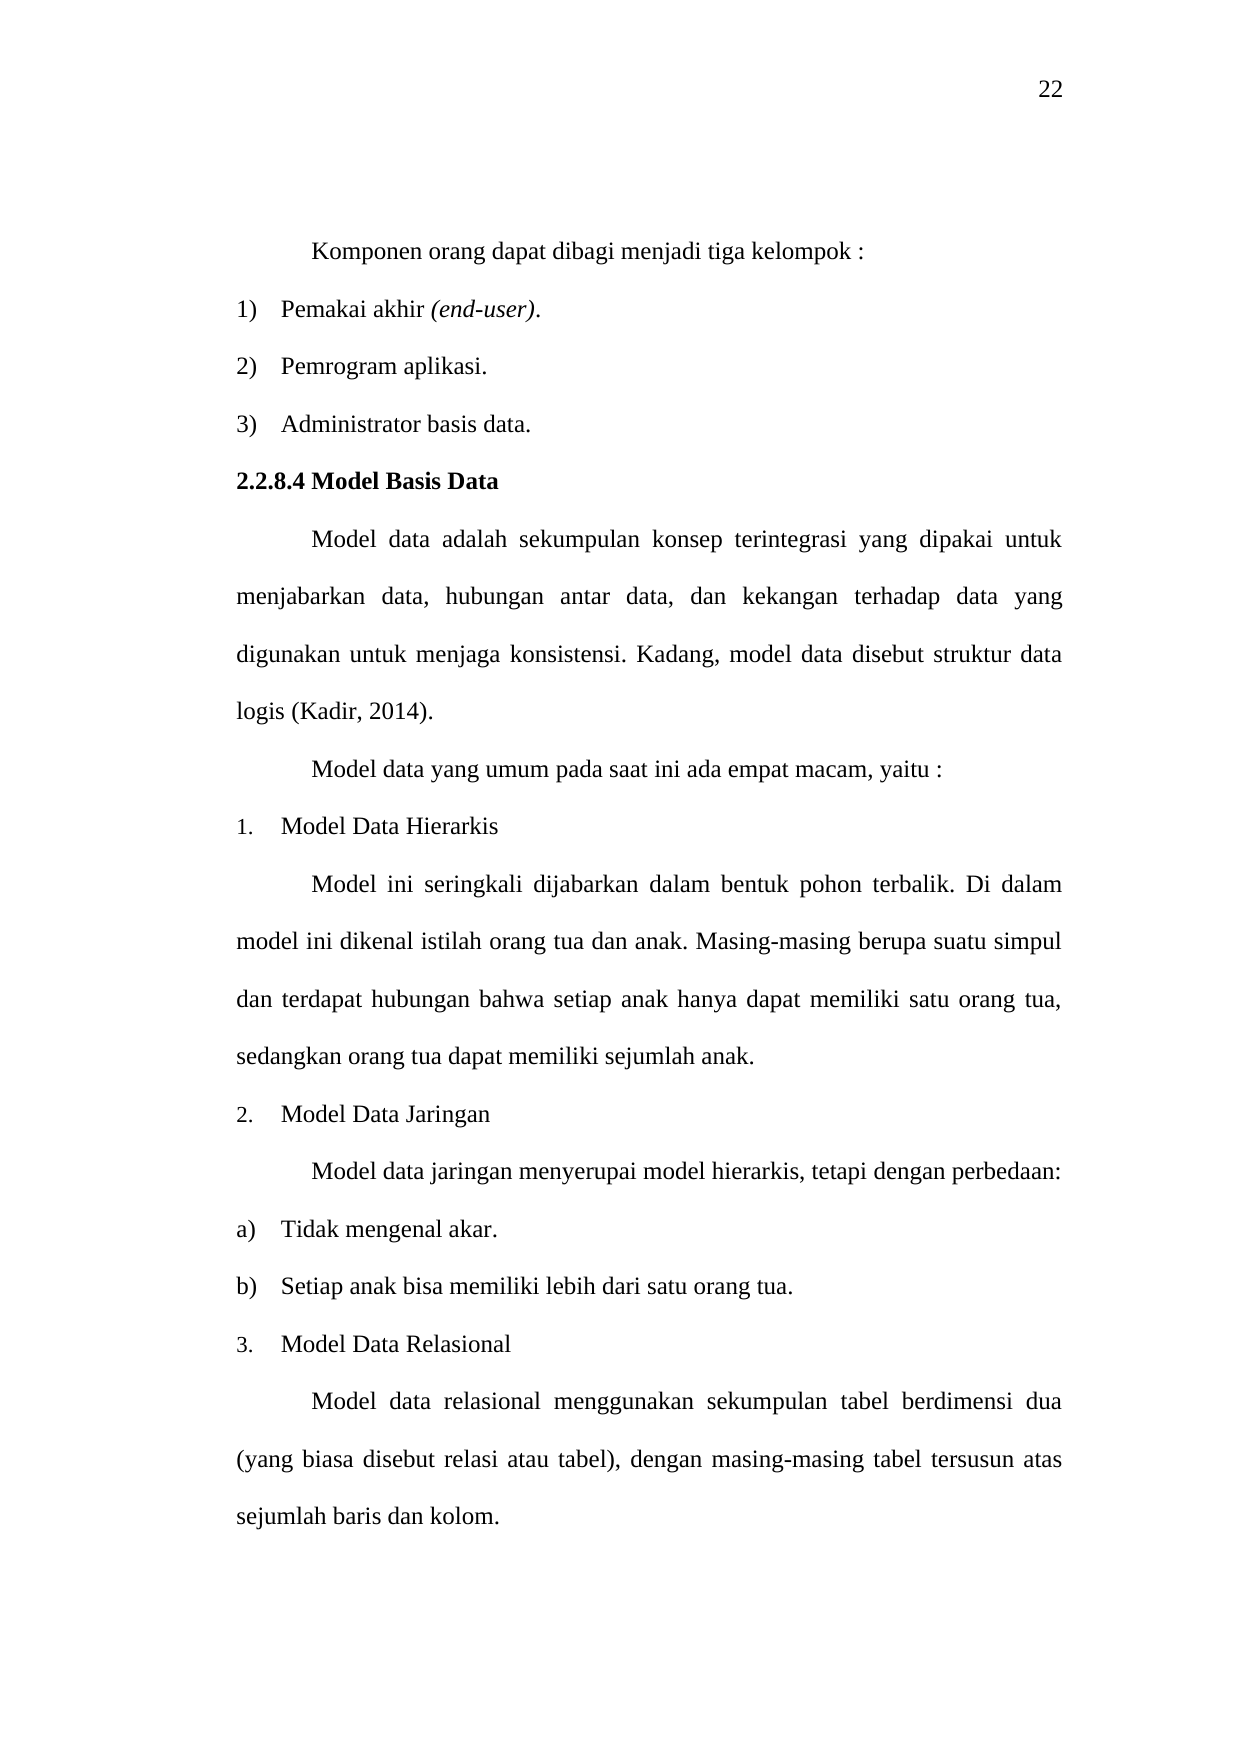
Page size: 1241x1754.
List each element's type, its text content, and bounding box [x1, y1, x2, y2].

text Model ini seringkali dijabarkan dalam bentuk pohon terbalik. Di dalam model ini dikenal istilah orang tua dan anak. Masing-masing berupa suatu simpul dan terdapat hubungan bahwa setiap anak hanya dapat memiliki satu orang tua, sedangkan orang tua dapat memiliki sejumlah anak. [236, 869, 1063, 1070]
text Model data yang umum pada saat ini ada empat macam, yaitu : [236, 754, 1063, 782]
list Tidak mengenal akar. [236, 1214, 1063, 1242]
list Model Data Jaringan [236, 1099, 1063, 1127]
list Pemakai akhir (end-user). [236, 294, 1063, 322]
text Model data jaringan menyerupai model hierarkis, tetapi dengan perbedaan: [236, 1156, 1063, 1185]
text Model data adalah sekumpulan konsep terintegrasi yang dipakai untuk menjabarkan data, hubungan antar data, dan kekangan terhadap data yang digunakan untuk menjaga konsistensi. Kadang, model data disebut struktur data logis . [236, 524, 1063, 725]
text Model data relasional menggunakan sekumpulan tabel berdimensi dua (yang biasa disebut relasi atau tabel), dengan masing-masing tabel tersusun atas sejumlah baris dan kolom. [236, 1386, 1063, 1530]
list Pemrogram aplikasi. [236, 351, 1063, 380]
list Model Data Hierarkis [236, 811, 1063, 840]
list Setiap anak bisa memiliki lebih dari satu orang tua. [236, 1271, 1063, 1300]
text Komponen orang dapat dibagi menjadi tiga kelompok : [236, 236, 1063, 265]
list Model Data Relasional [236, 1329, 1063, 1357]
list Administrator basis data. [236, 409, 1063, 437]
subtitle Model Basis Data [236, 466, 1063, 495]
